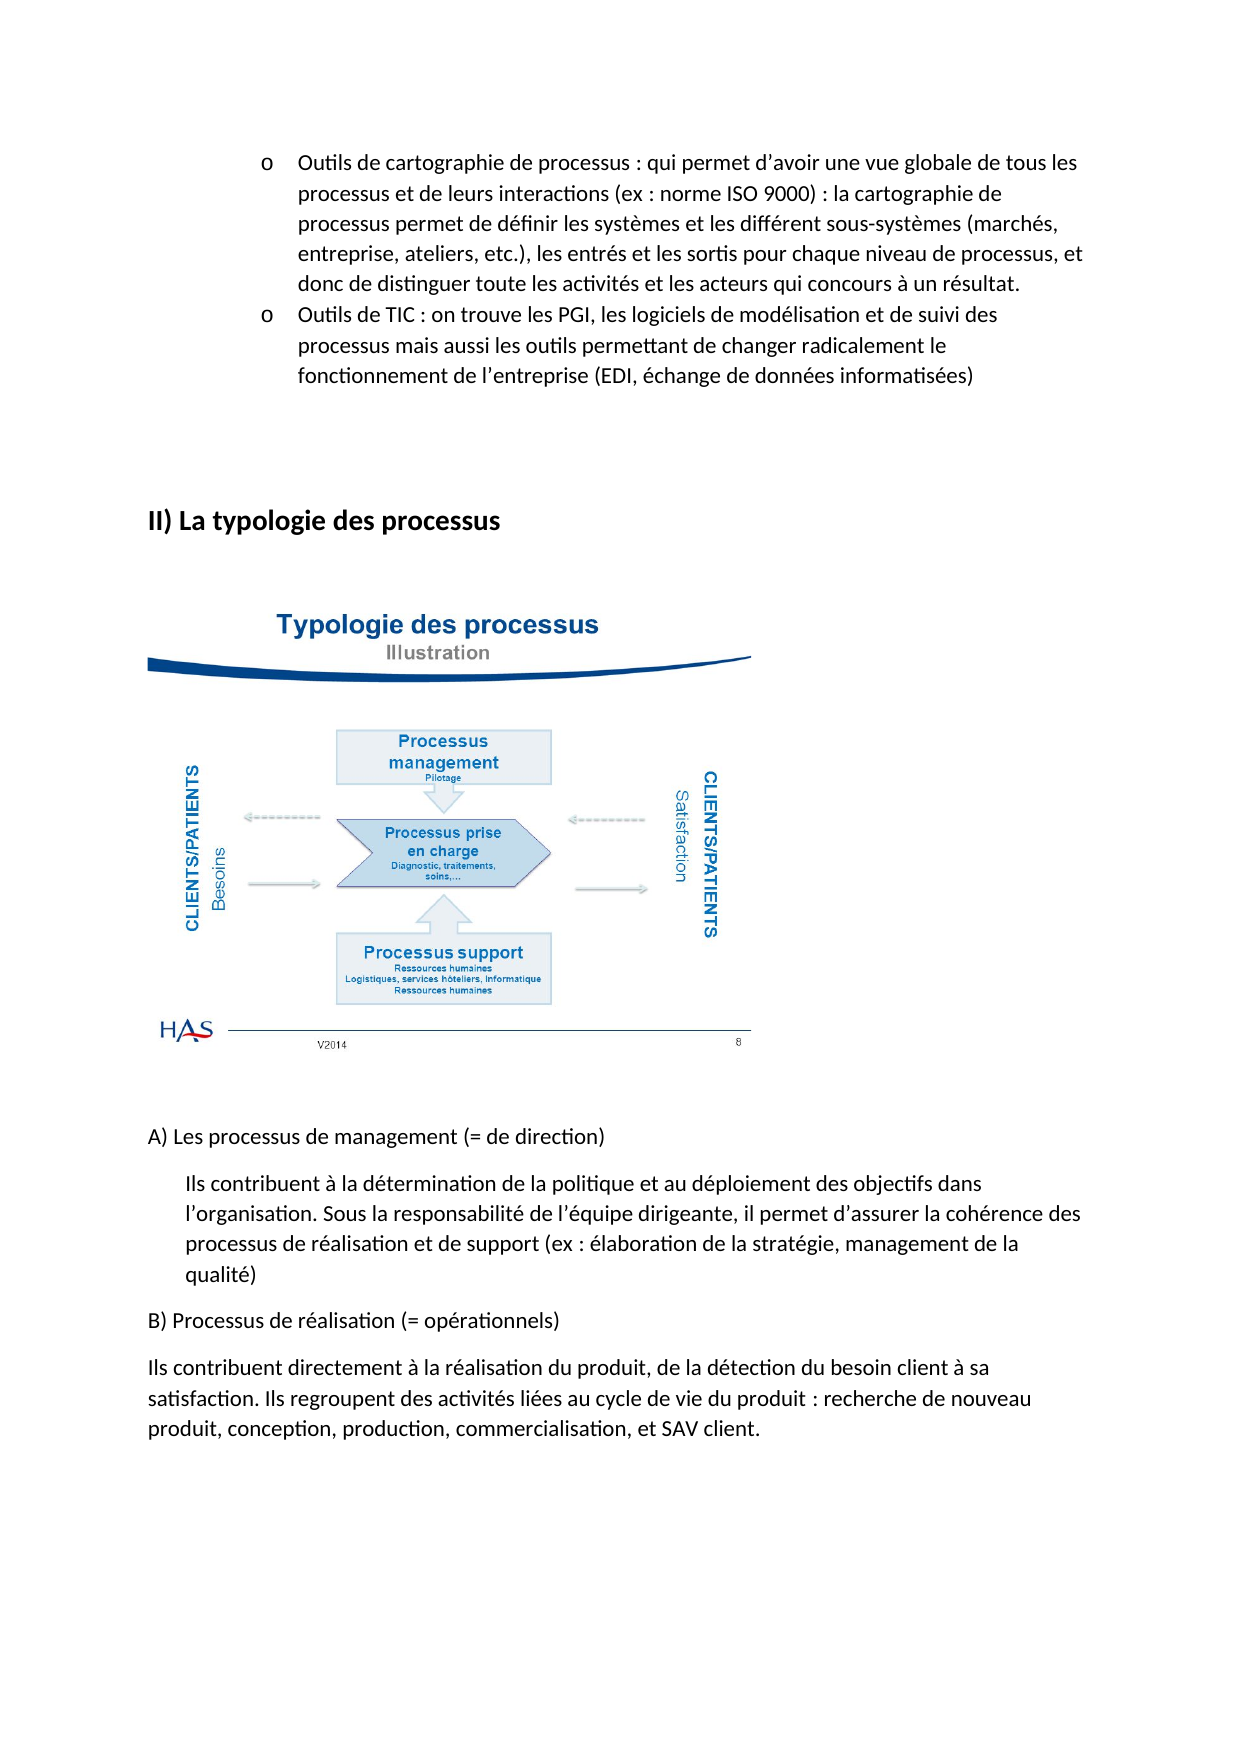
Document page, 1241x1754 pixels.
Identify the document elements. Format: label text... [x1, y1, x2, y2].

text Ils contribuent directement à la réalisation du produit, de la détection du besoin client à sa satisfaction. Ils regroupent des activités liées au cycle de vie du produit : recherche de nouveau produit, conception, production, commercialisation, et SAV client. [148, 1353, 1093, 1442]
text II) La typologie des processus [148, 502, 1093, 538]
text B) Processus de réalisation (= opérationnels) [148, 1307, 1093, 1334]
text Ils contribuent à la détermination de la politique et au déploiement des objectifs dans l’organisation. Sous la responsabilité de l’équipe dirigeante, il permet d’assurer la cohérence des processus de réalisation et de support (ex : élaboration de la stratégie, management de la qualité) [185, 1169, 1093, 1288]
list Outils de TIC : on trouve les PGI, les logiciels de modélisation et de suivi des processus mais aussi les outils permettant de changer radicalement le fonctionnement de l’entreprise (EDI, échange de données informatisées) [260, 300, 1093, 389]
picture [147, 603, 752, 1057]
text A) Les processus de management (= de direction) [148, 1122, 1093, 1150]
list Outils de cartographie de processus : qui permet d’avoir une vue globale de tous les processus et de leurs interactions (ex : norme ISO 9000) : la cartographie de processus permet de définir les systèmes et les différent sous-systèmes (marchés, entreprise, ateliers, etc.), les entrés et les sortis pour chaque niveau de processus, et donc de distinguer toute les activités et les acteurs qui concours à un résultat. [260, 148, 1093, 298]
